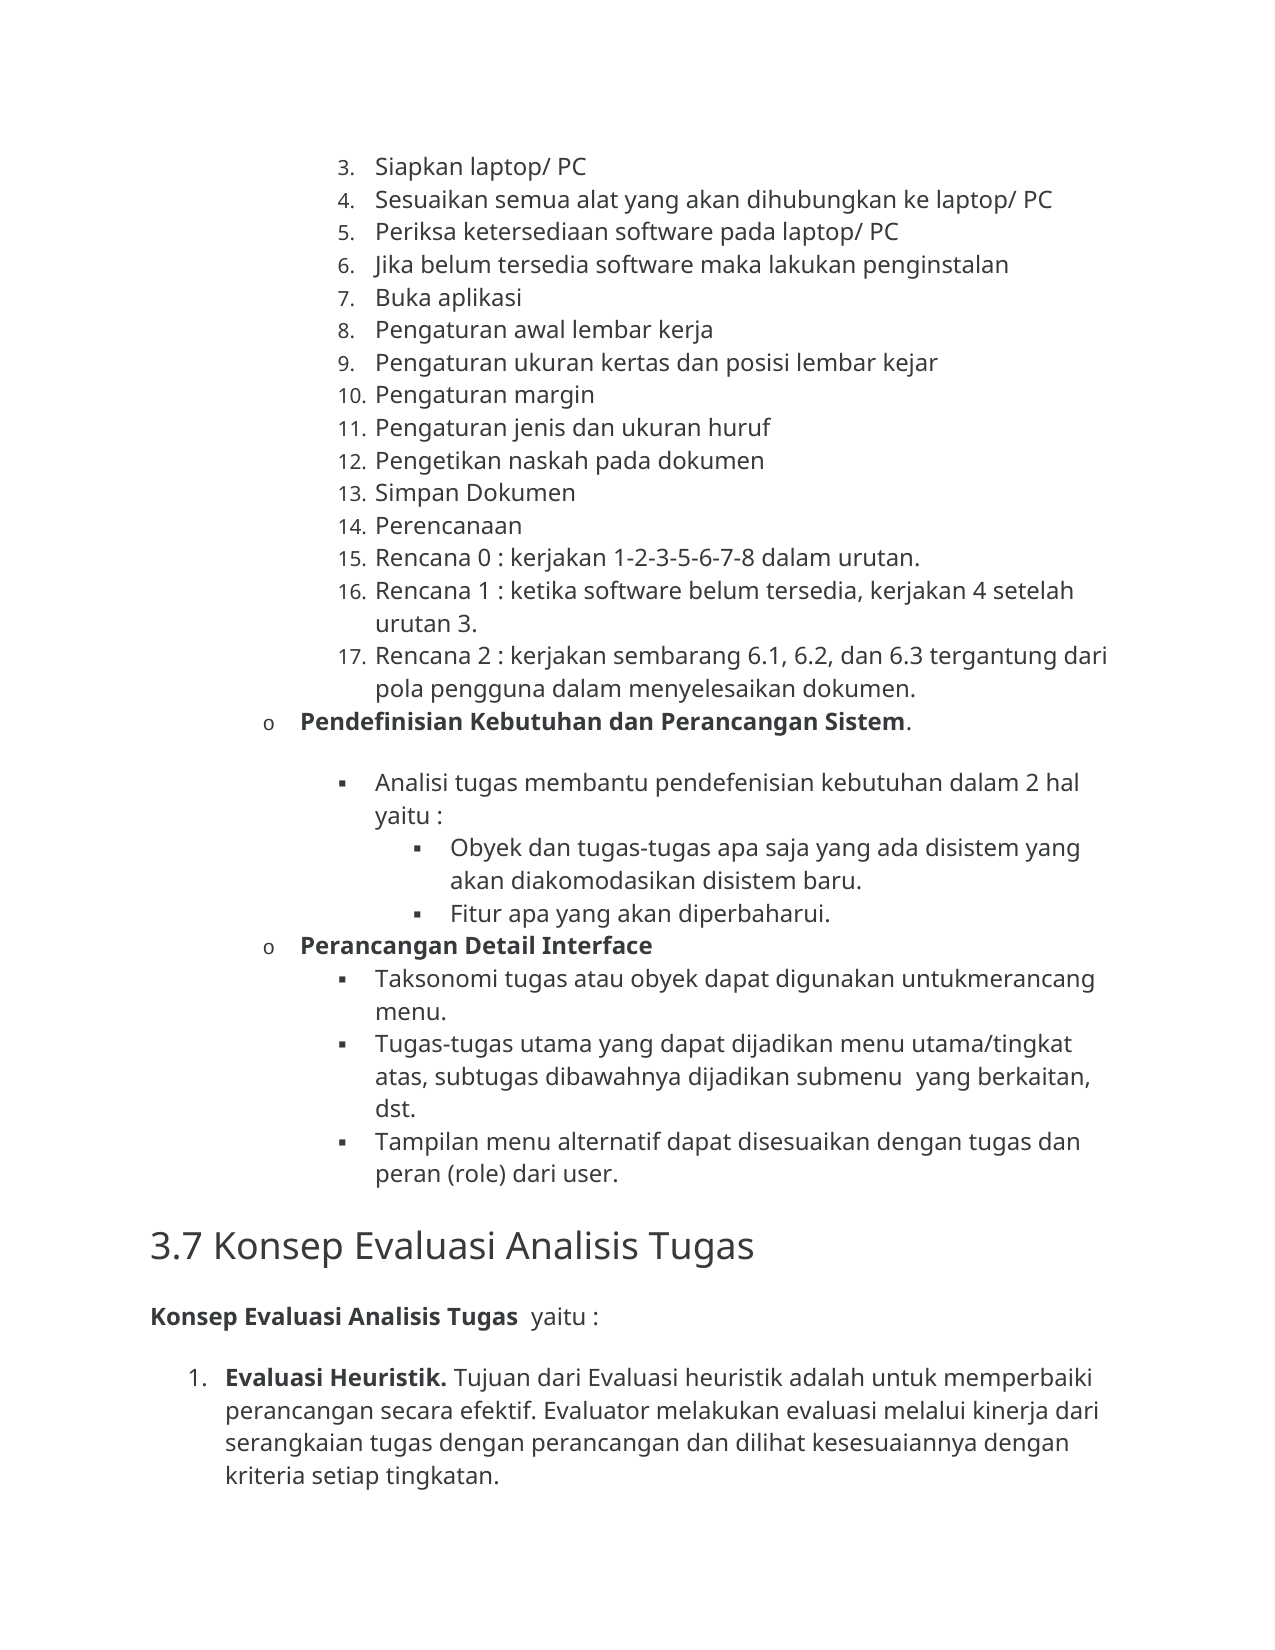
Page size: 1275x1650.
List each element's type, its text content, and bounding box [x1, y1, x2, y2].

list Jika belum tersedia software maka lakukan penginstalan [337, 248, 1125, 280]
list Periksa ketersediaan software pada laptop/ PC [337, 215, 1125, 248]
list Perancangan Detail Interface [262, 929, 1125, 962]
list Buka aplikasi [337, 280, 1125, 313]
list Tugas-tugas utama yang dapat dijadikan menu utama/tingkat atas, subtugas dibawahnya dijadikan submenu yang berkaitan, dst. [337, 1027, 1125, 1125]
list Rencana 1 : ketika software belum tersedia, kerjakan 4 setelah urutan 3. [337, 574, 1125, 639]
list Tampilan menu alternatif dapat disesuaikan dengan tugas dan peran (role) dari user. [337, 1125, 1125, 1190]
list Sesuaikan semua alat yang akan dihubungkan ke laptop/ PC [337, 183, 1125, 215]
list Obyek dan tugas-tugas apa saja yang ada disistem yang akan diakomodasikan disistem baru. [412, 831, 1125, 896]
list Pendefinisian Kebutuhan dan Perancangan Sistem. [262, 704, 1125, 737]
list Rencana 0 : kerjakan 1-2-3-5-6-7-8 dalam urutan. [337, 541, 1125, 574]
text Konsep Evaluasi Analisis Tugas yaitu : [150, 1299, 1125, 1332]
list Siapkan laptop/ PC [337, 150, 1125, 183]
list Pengetikan naskah pada dokumen [337, 443, 1125, 476]
list Analisi tugas membantu pendefenisian kebutuhan dalam 2 hal yaitu : [337, 766, 1125, 831]
text 3.7 Konsep Evaluasi Analisis Tugas [150, 1219, 1125, 1270]
list Fitur apa yang akan diperbaharui. [412, 896, 1125, 929]
list Simpan Dokumen [337, 476, 1125, 509]
list Pengaturan awal lembar kerja [337, 313, 1125, 346]
list Evaluasi Heuristik. Tujuan dari Evaluasi heuristik adalah untuk memperbaiki perancangan secara efektif. Evaluator melakukan evaluasi melalui kinerja dari serangkaian tugas dengan perancangan dan dilihat kesesuaiannya dengan kriteria setiap tingkatan. [187, 1361, 1125, 1491]
list Taksonomi tugas atau obyek dapat digunakan untukmerancang menu. [337, 962, 1125, 1027]
list Pengaturan ukuran kertas dan posisi lembar kejar [337, 346, 1125, 378]
list Pengaturan jenis dan ukuran huruf [337, 411, 1125, 443]
list Perencanaan [337, 509, 1125, 541]
list Pengaturan margin [337, 378, 1125, 411]
list Rencana 2 : kerjakan sembarang 6.1, 6.2, dan 6.3 tergantung dari pola pengguna dalam menyelesaikan dokumen. [337, 639, 1125, 704]
